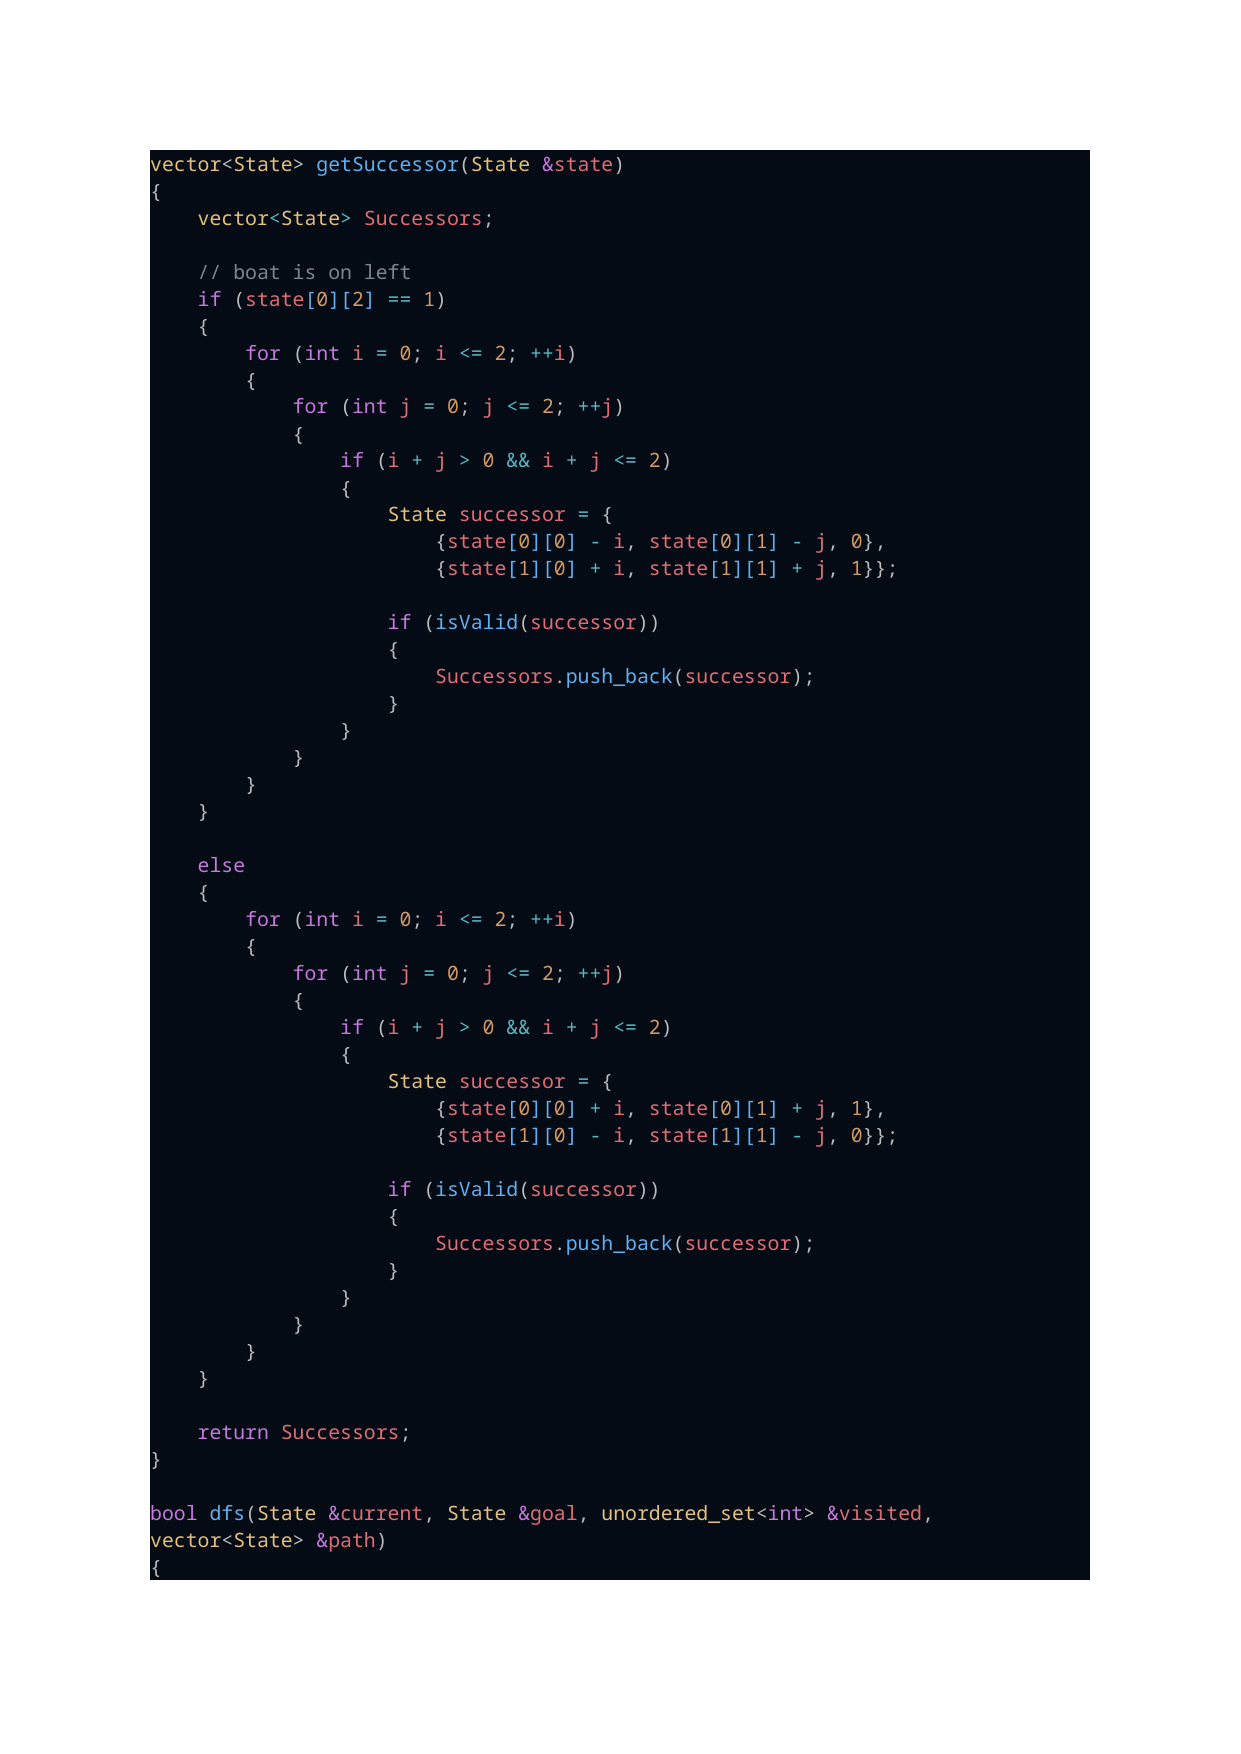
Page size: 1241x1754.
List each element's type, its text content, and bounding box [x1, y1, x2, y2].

text // boat is on left [150, 258, 1090, 285]
text {state[0][0] - i, state[0][1] - j, 0}, [150, 528, 1090, 555]
text if (state[0][2] == 1) [150, 285, 1090, 312]
text } [150, 771, 1090, 797]
text } [150, 1283, 1090, 1310]
text Successors.push_back(successor); [150, 663, 1090, 689]
text } [150, 717, 1090, 743]
text if (isValid(successor)) [150, 609, 1090, 636]
text } [150, 1337, 1090, 1364]
text return Successors; [150, 1418, 1090, 1445]
text } [150, 743, 1090, 771]
text for (int i = 0; i <= 2; ++i) [150, 905, 1090, 932]
text for (int i = 0; i <= 2; ++i) [150, 339, 1090, 366]
text { [150, 366, 1090, 393]
text } [150, 1310, 1090, 1337]
text { [150, 932, 1090, 959]
text { [150, 474, 1090, 501]
text } [150, 1445, 1090, 1472]
text { [150, 878, 1090, 905]
text { [150, 986, 1090, 1013]
text {state[1][0] + i, state[1][1] + j, 1}}; [150, 555, 1090, 582]
text if (i + j > 0 && i + j <= 2) [150, 447, 1090, 474]
text } [150, 689, 1090, 717]
text Successors.push_back(successor); [150, 1229, 1090, 1256]
text {state[0][0] + i, state[0][1] + j, 1}, [150, 1094, 1090, 1121]
text { [150, 636, 1090, 663]
text {state[1][0] - i, state[1][1] - j, 0}}; [150, 1121, 1090, 1148]
text for (int j = 0; j <= 2; ++j) [150, 393, 1090, 420]
text State successor = { [150, 501, 1090, 528]
text for (int j = 0; j <= 2; ++j) [150, 959, 1090, 986]
text } [150, 797, 1090, 824]
text { [150, 312, 1090, 339]
text vector<State> Successors; [150, 204, 1090, 231]
text { [150, 1202, 1090, 1229]
text bool dfs(State &current, State &goal, unordered_set<int> &visited, vector<State> &path) [150, 1499, 1090, 1553]
text { [150, 177, 1090, 204]
text } [150, 1256, 1090, 1283]
text } [150, 1364, 1090, 1391]
text vector<State> getSuccessor(State &state) [150, 150, 1090, 177]
text State successor = { [150, 1067, 1090, 1094]
text { [150, 420, 1090, 447]
text else [150, 851, 1090, 878]
text if (isValid(successor)) [150, 1175, 1090, 1202]
text if (i + j > 0 && i + j <= 2) [150, 1013, 1090, 1040]
text { [150, 1553, 1090, 1580]
text { [150, 1040, 1090, 1067]
